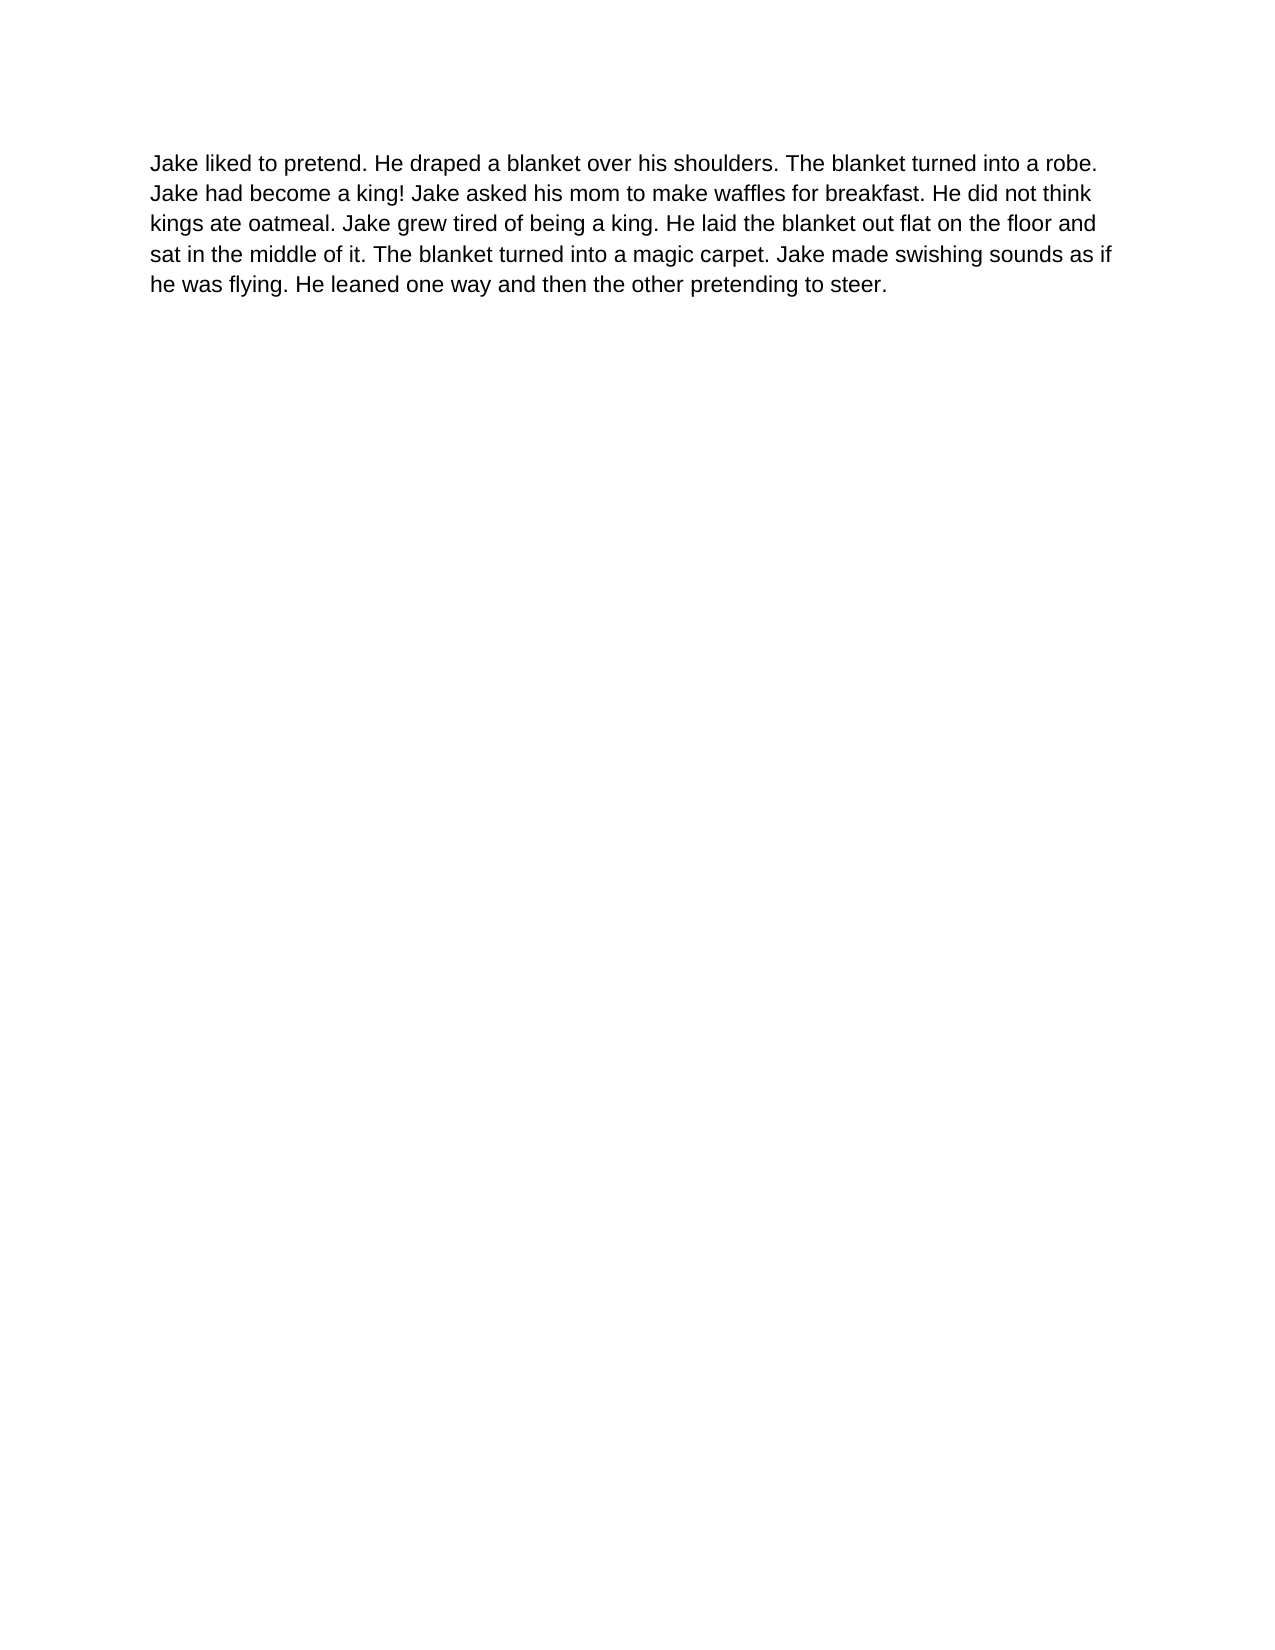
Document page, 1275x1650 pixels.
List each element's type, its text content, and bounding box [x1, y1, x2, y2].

text Jake liked to pretend. He draped a blanket over his shoulders. The blanket turned into a robe. Jake had become a king! Jake asked his mom to make waffles for breakfast. He did not think kings ate oatmeal. Jake grew tired of being a king. He laid the blanket out flat on the floor and sat in the middle of it. The blanket turned into a magic carpet. Jake made swishing sounds as if he was flying. He leaned one way and then the other pretending to steer. [150, 150, 1125, 297]
